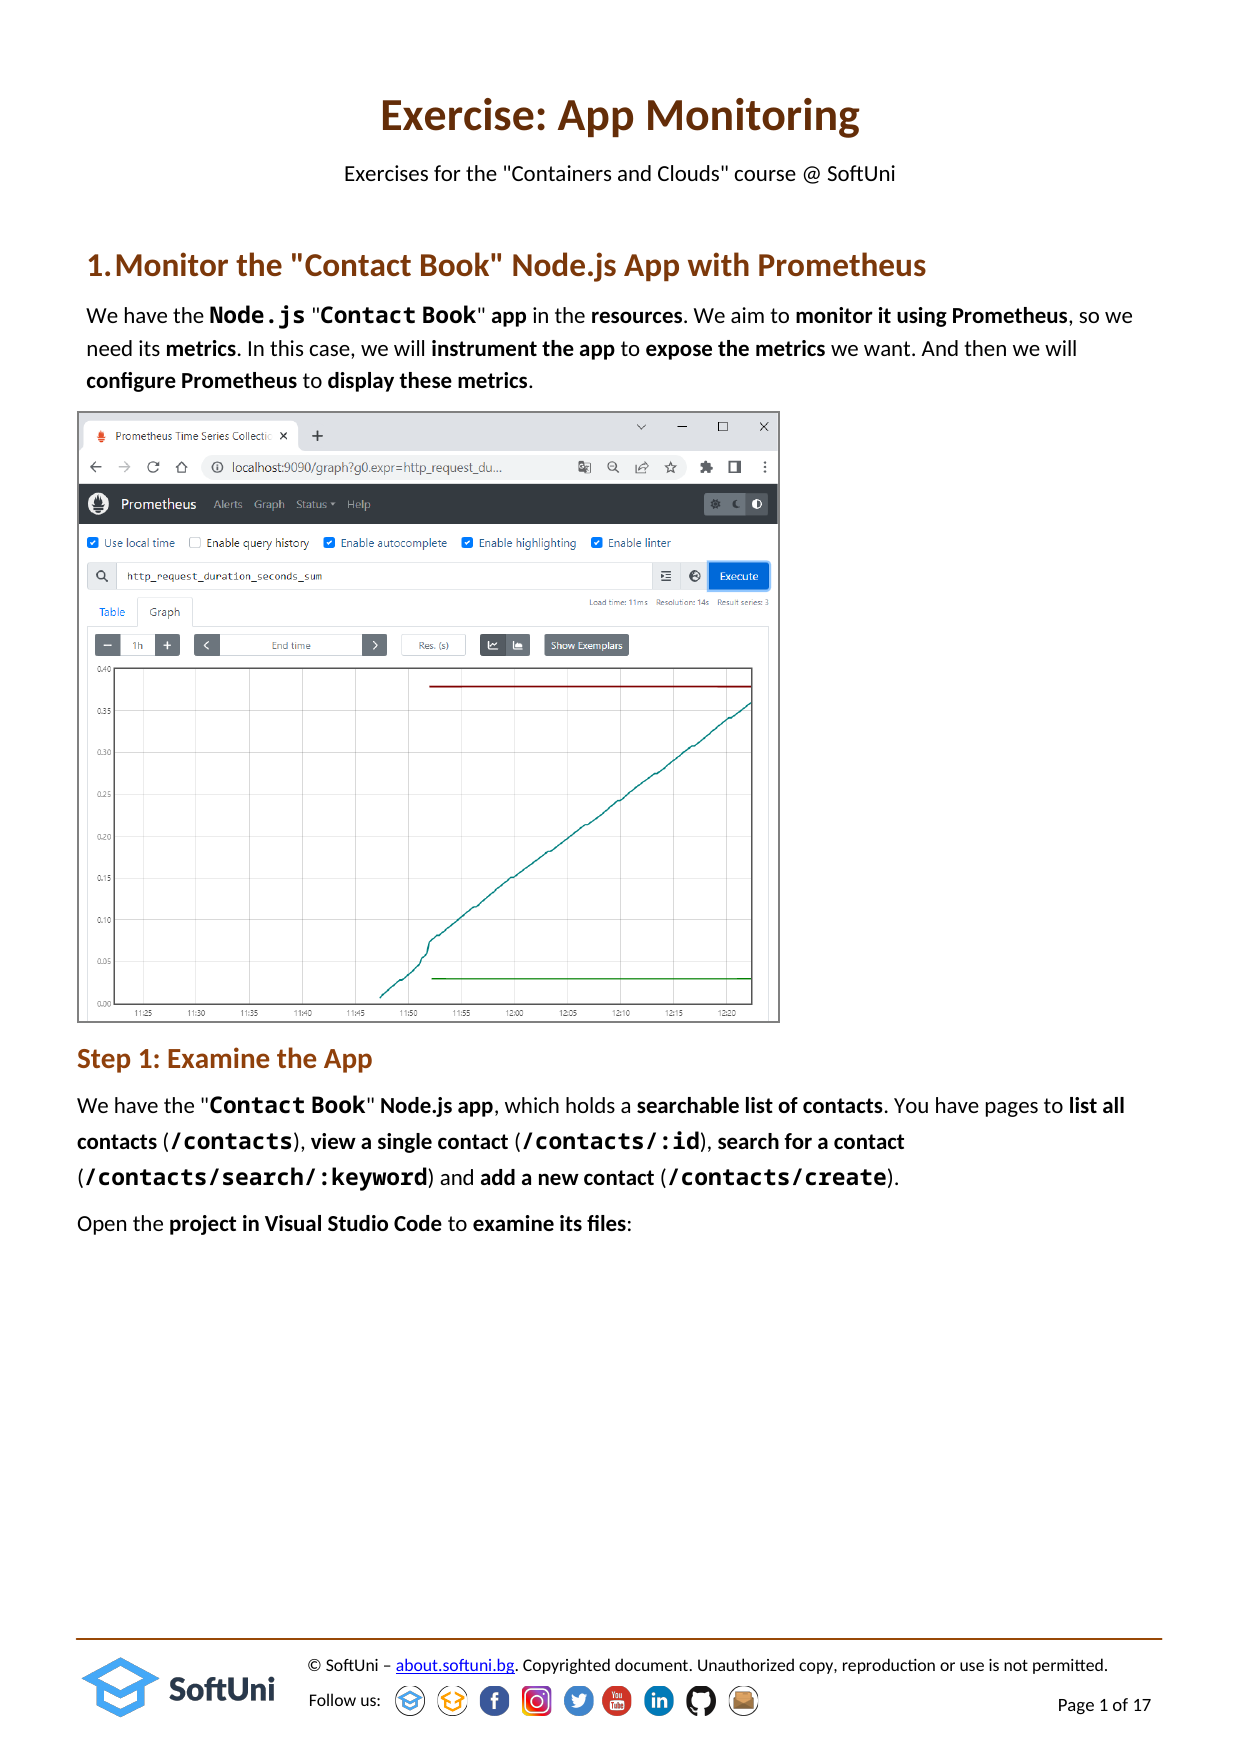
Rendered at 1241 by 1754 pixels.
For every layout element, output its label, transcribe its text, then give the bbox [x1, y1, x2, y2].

picture [395, 1686, 425, 1716]
subtitle Exercise: App Monitoring [77, 86, 1163, 142]
picture [686, 1686, 716, 1716]
text Open the project in Visual Studio Code to examine its files: [77, 1209, 1163, 1237]
picture [728, 1686, 759, 1716]
text Exercises for the "Containers and Clouds" course @ SoftUni [77, 159, 1163, 187]
text We have the "Contact Book" Node.js app, which holds a searchable list of contacts. You have pages to list all contacts (/contacts), view a single contact (/contacts/:id), search for a contact (/contacts/search/:keyword) and add a new contact (/contacts/create). [77, 1089, 1163, 1192]
picture [564, 1686, 594, 1716]
picture [602, 1686, 632, 1716]
picture [479, 1686, 510, 1716]
picture [665, 1707, 674, 1716]
picture [644, 1686, 651, 1694]
picture [522, 1686, 552, 1716]
picture [644, 1707, 653, 1716]
picture [79, 413, 778, 1021]
picture [658, 1698, 667, 1707]
picture [75, 1651, 281, 1723]
picture [667, 1686, 674, 1694]
picture [437, 1686, 468, 1716]
subtitle Step 1: Examine the App [77, 1040, 1163, 1075]
text We have the Node.js "Contact Book" app in the resources. We aim to monitor it using Prometheus, so we need its metrics. In this case, we will instrument the app to expose the metrics we want. And then we will configure Prometheus to display these metrics. [86, 299, 1163, 394]
subtitle Monitor the "Contact Book" Node.js App with Prometheus [86, 244, 1163, 284]
